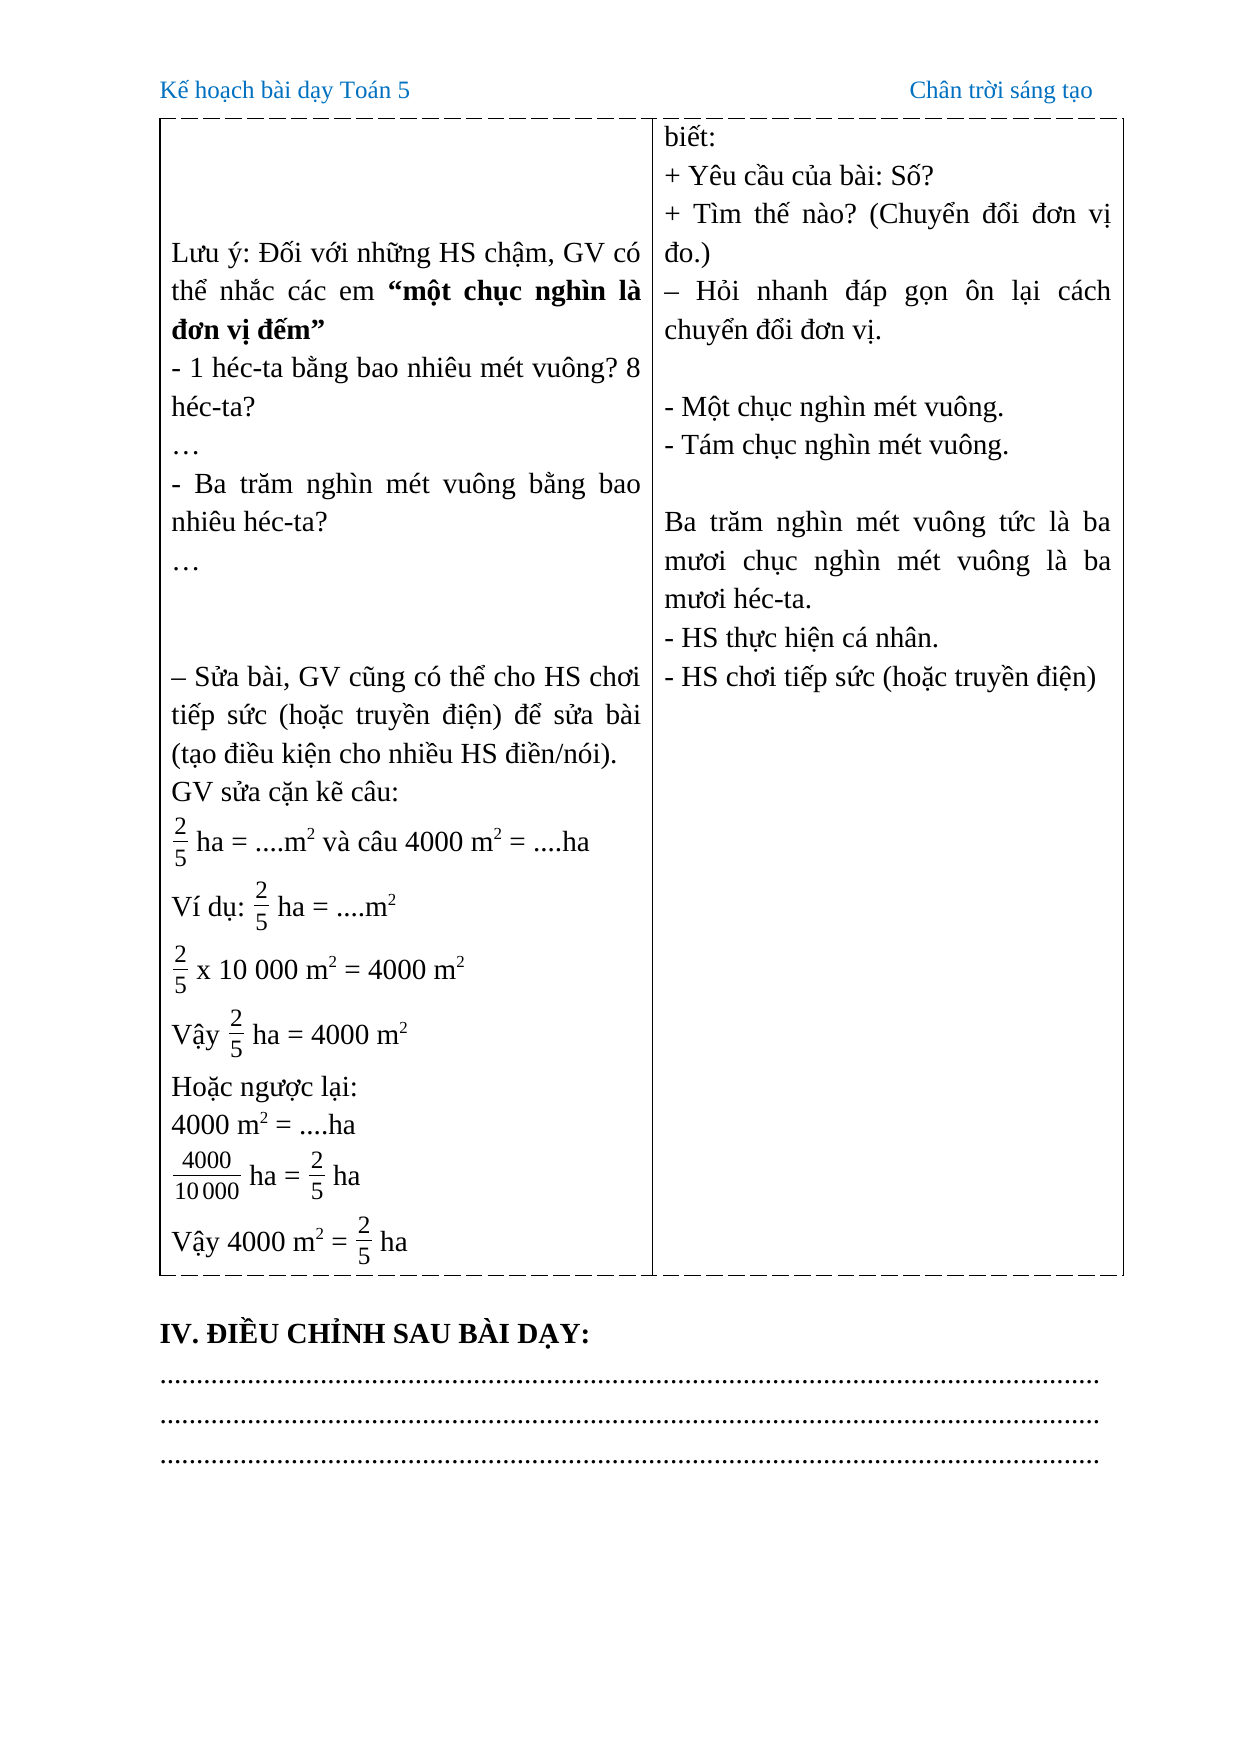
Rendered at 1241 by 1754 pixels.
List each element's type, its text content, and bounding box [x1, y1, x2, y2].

text IV. ĐIỀU CHỈNH SAU BÀI DẠY: [159, 1316, 1116, 1349]
text ................................................................................................................................. [159, 1436, 1116, 1470]
text ................................................................................................................................. [159, 1356, 1116, 1389]
text ................................................................................................................................. [159, 1396, 1116, 1430]
